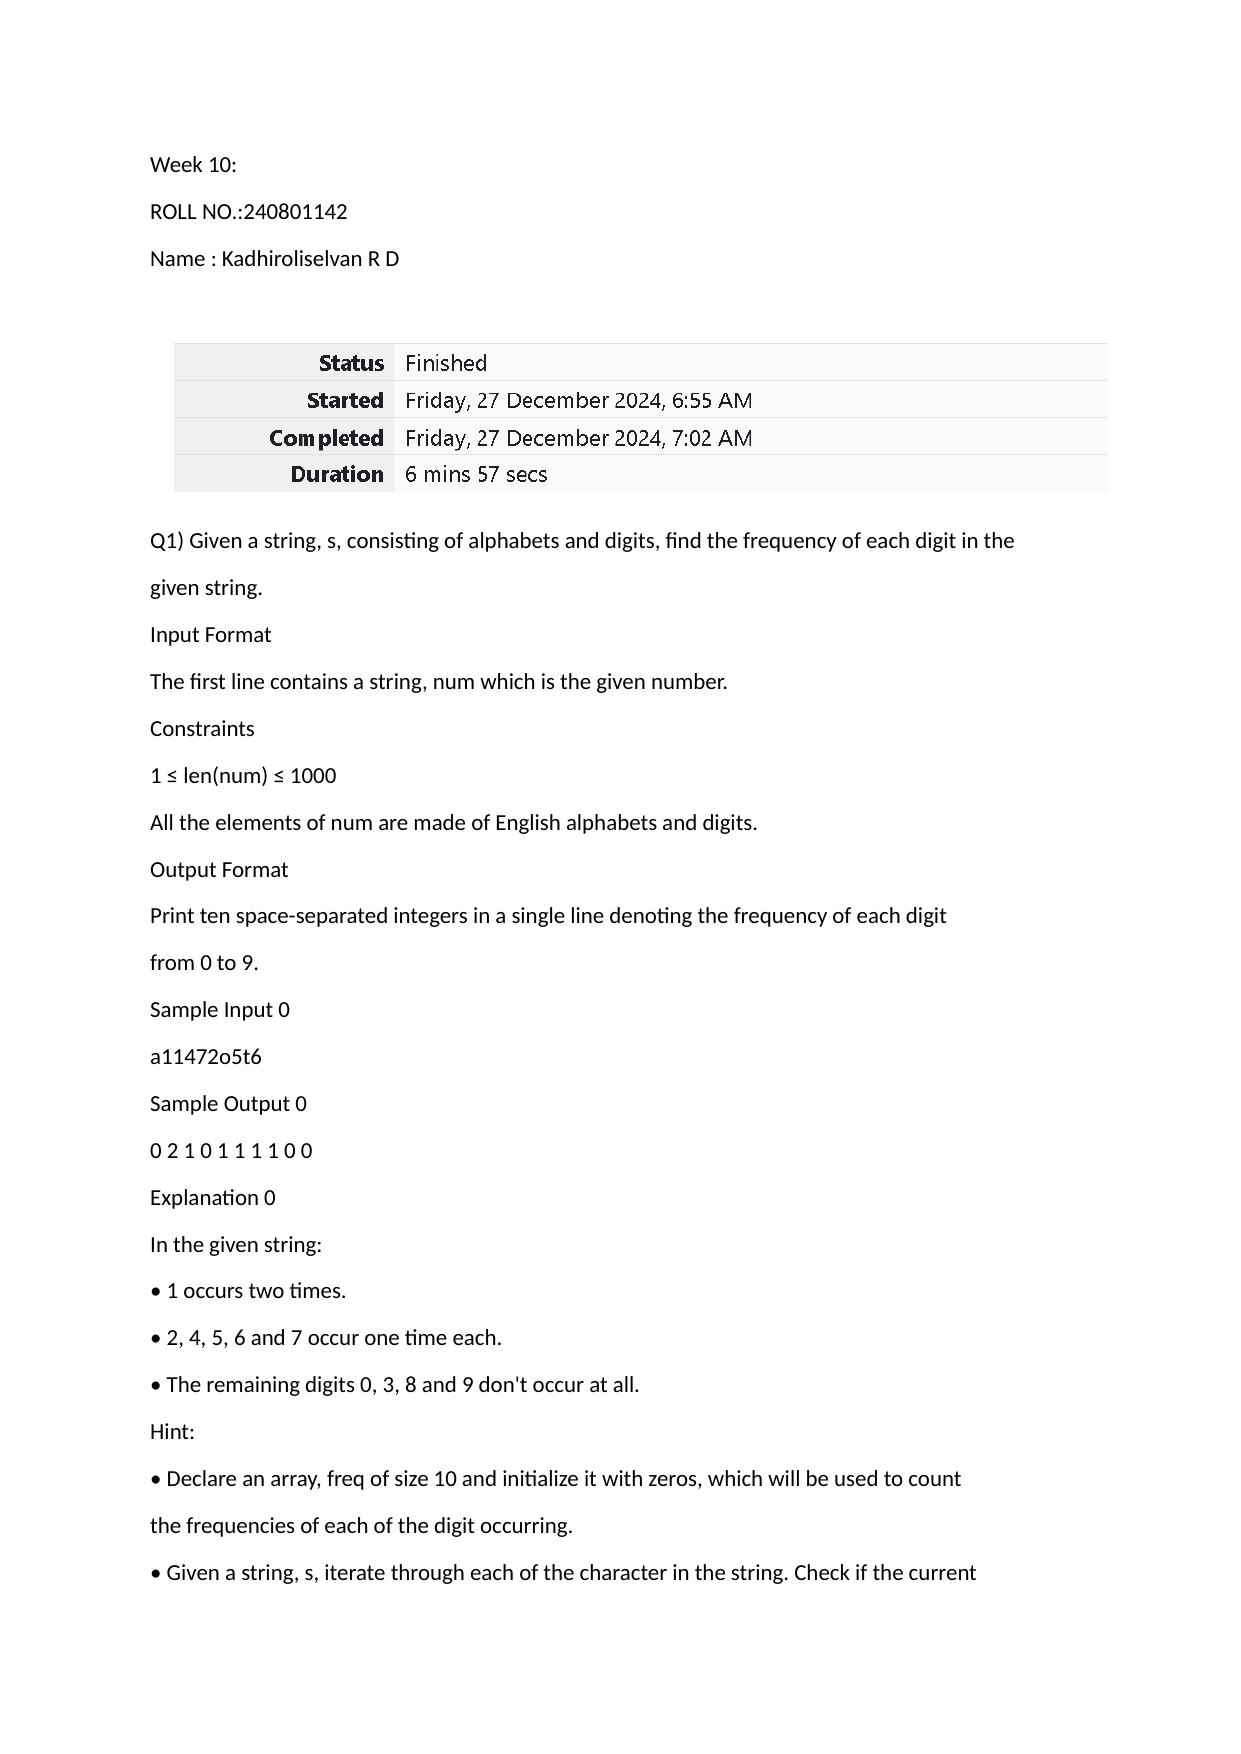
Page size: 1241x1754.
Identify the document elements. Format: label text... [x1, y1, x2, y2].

text a11472o5t6 [150, 1042, 1090, 1070]
text Print ten space-separated integers in a single line denoting the frequency of each digit [150, 902, 1090, 930]
text Constraints [150, 714, 1090, 742]
text • The remaining digits 0, 3, 8 and 9 don't occur at all. [150, 1370, 1090, 1398]
text In the given string: [150, 1230, 1090, 1258]
text The first line contains a string, num which is the given number. [150, 667, 1090, 695]
text ROLL NO.:240801142 [150, 197, 1090, 225]
text Hint: [150, 1417, 1090, 1445]
text • 2, 4, 5, 6 and 7 occur one time each. [150, 1323, 1090, 1352]
text • Given a string, s, iterate through each of the character in the string. Check if the current [150, 1558, 1090, 1586]
text the frequencies of each of the digit occurring. [150, 1511, 1090, 1539]
text Week 10: [150, 150, 1090, 178]
text Sample Input 0 [150, 995, 1090, 1023]
text Input Format [150, 620, 1090, 648]
text • Declare an array, freq of size 10 and initialize it with zeros, which will be used to count [150, 1464, 1090, 1492]
text Sample Output 0 [150, 1089, 1090, 1117]
text Name : Kadhiroliselvan R D [150, 244, 1090, 272]
text from 0 to 9. [150, 948, 1090, 977]
text Q1) Given a string, s, consisting of alphabets and digits, find the frequency of each digit in the [150, 527, 1090, 555]
text Output Format [150, 855, 1090, 883]
text All the elements of num are made of English alphabets and digits. [150, 808, 1090, 836]
text given string. [150, 573, 1090, 602]
text • 1 occurs two times. [150, 1277, 1090, 1305]
text 1 ≤ len(num) ≤ 1000 [150, 761, 1090, 789]
text 0 2 1 0 1 1 1 1 0 0 [150, 1136, 1090, 1164]
text Explanation 0 [150, 1183, 1090, 1211]
